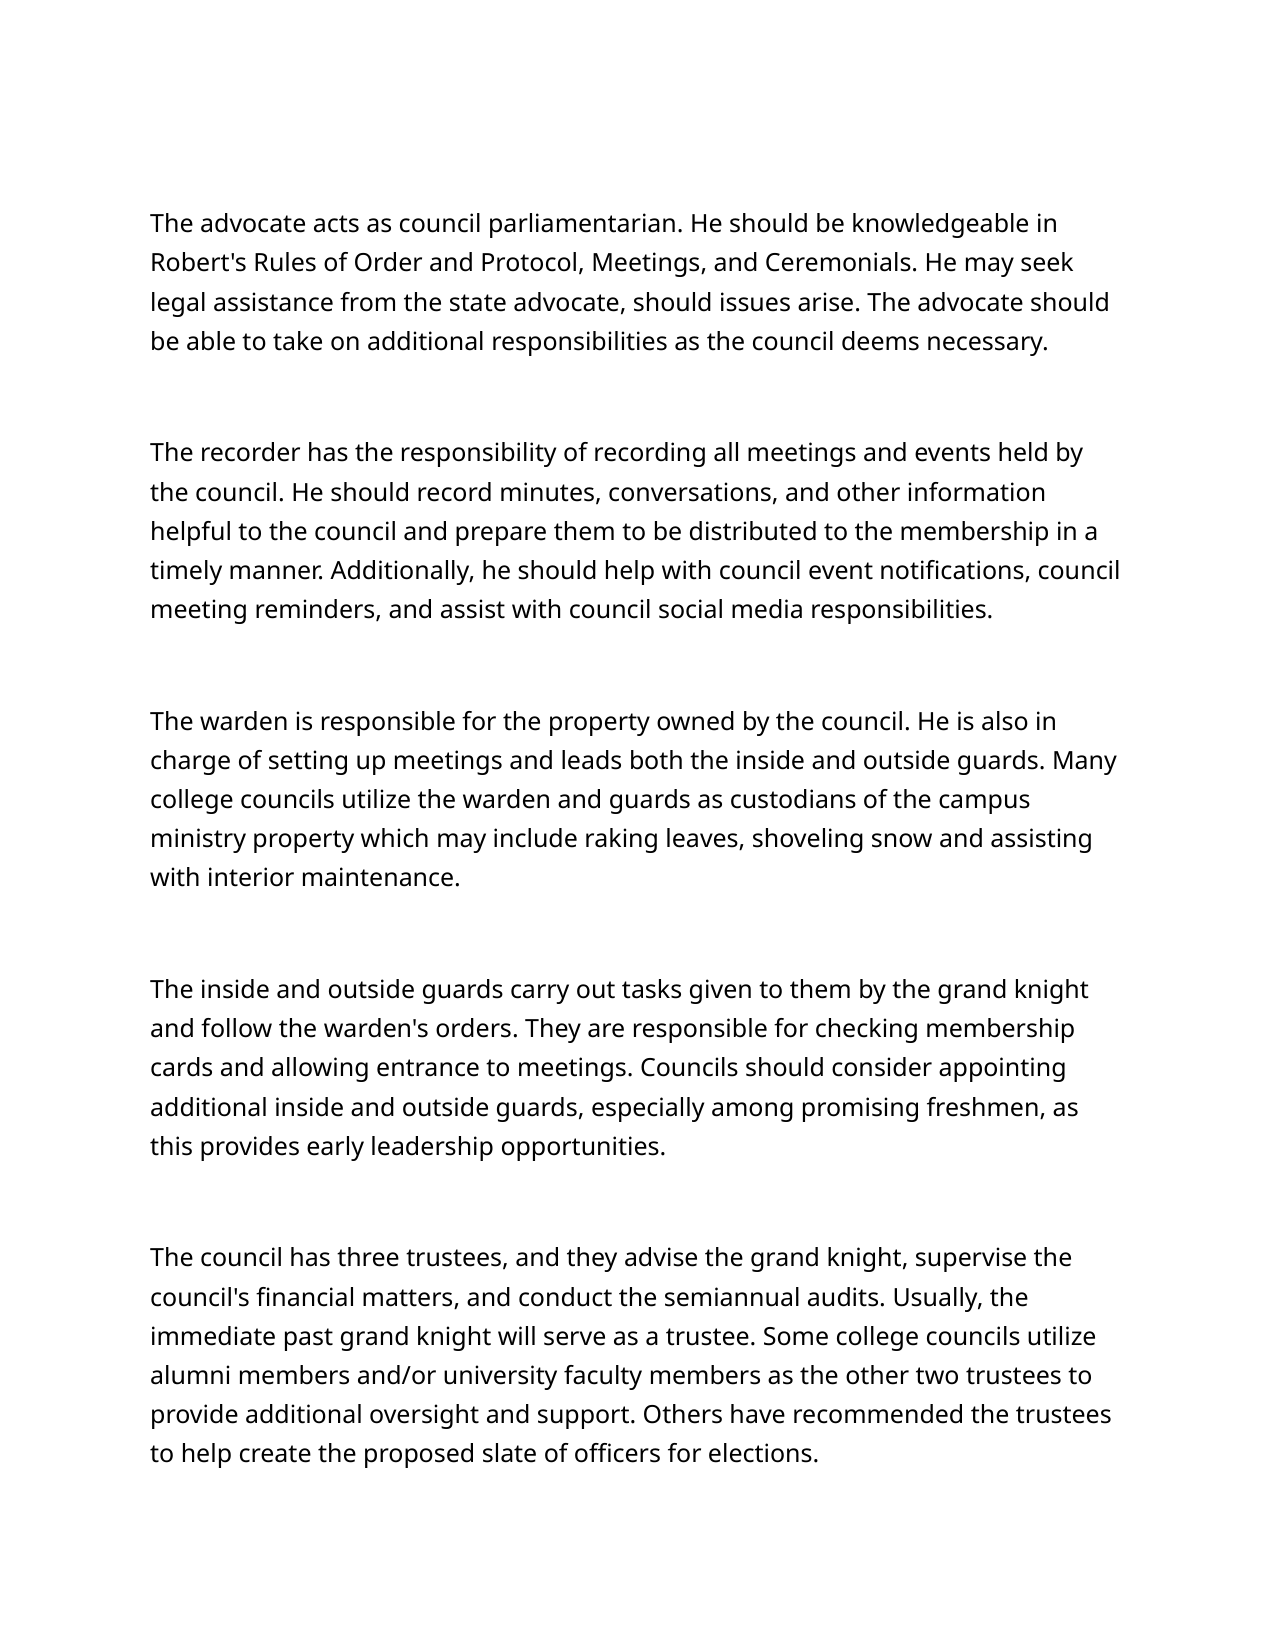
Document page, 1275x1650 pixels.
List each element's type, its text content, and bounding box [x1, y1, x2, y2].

text The advocate acts as council parliamentarian. He should be knowledgeable in Robert's Rules of Order and Protocol, Meetings, and Ceremonials. He may seek legal assistance from the state advocate, should issues arise. The advocate should be able to take on additional responsibilities as the council deems necessary. [150, 206, 1125, 357]
text The council has three trustees, and they advise the grand knight, supervise the council's financial matters, and conduct the semiannual audits. Usually, the immediate past grand knight will serve as a trustee. Some college councils utilize alumni members and/or university faculty members as the other two trustees to provide additional oversight and support. Others have recommended the trustees to help create the proposed slate of officers for elections. [150, 1240, 1125, 1470]
text The inside and outside guards carry out tasks given to them by the grand knight and follow the warden's orders. They are responsible for checking membership cards and allowing entrance to meetings. Councils should consider appointing additional inside and outside guards, especially among promising freshmen, as this provides early leadership opportunities. [150, 972, 1125, 1162]
text The recorder has the responsibility of recording all meetings and events held by the council. He should record minutes, conversations, and other information helpful to the council and prepare them to be distributed to the membership in a timely manner. Additionally, he should help with council event notifications, council meeting reminders, and assist with council social media responsibilities. [150, 435, 1125, 626]
text The warden is responsible for the property owned by the council. He is also in charge of setting up meetings and leads both the inside and outside guards. Many college councils utilize the warden and guards as custodians of the campus ministry property which may include raking leaves, shoveling snow and assisting with interior maintenance. [150, 703, 1125, 894]
